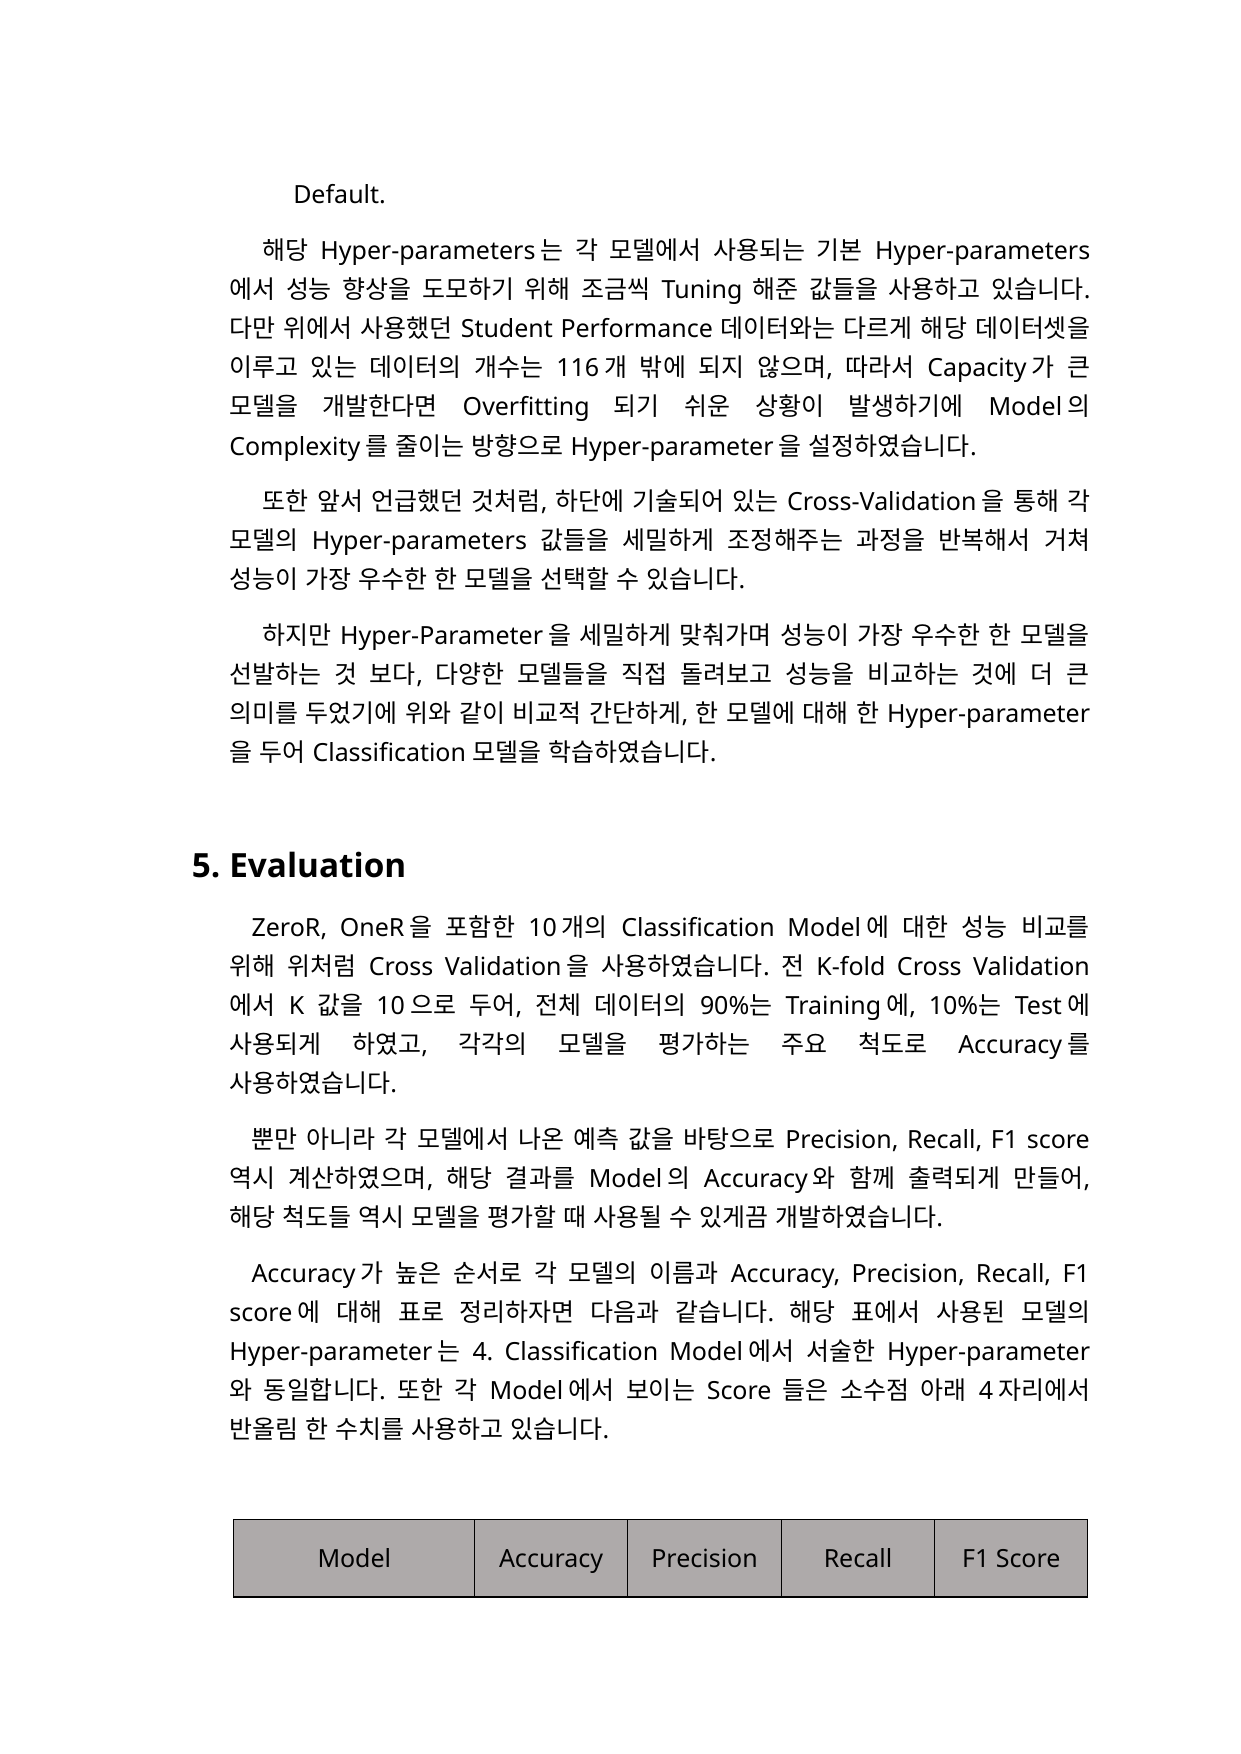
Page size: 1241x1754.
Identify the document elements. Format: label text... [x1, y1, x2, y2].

table_header Recall [782, 1520, 934, 1596]
table_header Precision [628, 1520, 781, 1596]
list 뿐만 아니라 각 모델에서 나온 예측 값을 바탕으로 Precision, Recall, F1 score 역시 계산하였으며, 해당 결과를 Model의 Accuracy와 함께 출력되게 만들어, 해당 척도들 역시 모델을 평가할 때 사용될 수 있게끔 개발하였습니다. [229, 1119, 1090, 1234]
table_header Model [234, 1520, 474, 1596]
list ZeroR, OneR을 포함한 10개의 Classification Model에 대한 성능 비교를 위해 위처럼 Cross Validation을 사용하였습니다. 전 K-fold Cross Validation에서 K 값을 10으로 두어, 전체 데이터의 90%는 Training에, 10%는 Test에 사용되게 하였고, 각각의 모델을 평가하는 주요 척도로 Accuracy를 사용하였습니다. [229, 907, 1090, 1100]
list 또한 앞서 언급했던 것처럼, 하단에 기술되어 있는 Cross-Validation을 통해 각 모델의 Hyper-parameters 값들을 세밀하게 조정해주는 과정을 반복해서 거쳐 성능이 가장 우수한 한 모델을 선택할 수 있습니다. [229, 482, 1090, 596]
list 하지만 Hyper-Parameter을 세밀하게 맞춰가며 성능이 가장 우수한 한 모델을 선발하는 것 보다, 다양한 모델들을 직접 돌려보고 성능을 비교하는 것에 더 큰 의미를 두었기에 위와 같이 비교적 간단하게, 한 모델에 대해 한 Hyper-parameter을 두어 Classification 모델을 학습하였습니다. [229, 616, 1090, 769]
list Accuracy가 높은 순서로 각 모델의 이름과 Accuracy, Precision, Recall, F1 score에 대해 표로 정리하자면 다음과 같습니다. 해당 표에서 사용된 모델의 Hyper-parameter는 4. Classification Model에서 서술한 Hyper-parameter와 동일합니다. 또한 각 Model에서 보이는 Score 들은 소수점 아래 4자리에서 반올림 한 수치를 사용하고 있습니다. [229, 1253, 1090, 1446]
table_header F1 Score [935, 1520, 1087, 1596]
list Evaluation [192, 842, 1090, 887]
table_header Accuracy [475, 1520, 627, 1596]
list Default. [293, 177, 1090, 211]
list 해당 Hyper-parameters는 각 모델에서 사용되는 기본 Hyper-parameters에서 성능 향상을 도모하기 위해 조금씩 Tuning 해준 값들을 사용하고 있습니다. 다만 위에서 사용했던 Student Performance 데이터와는 다르게 해당 데이터셋을 이루고 있는 데이터의 개수는 116개 밖에 되지 않으며, 따라서 Capacity가 큰 모델을 개발한다면 Overfitting 되기 쉬운 상황이 발생하기에 Model의 Complexity를 줄이는 방향으로 Hyper-parameter을 설정하였습니다. [229, 231, 1090, 462]
